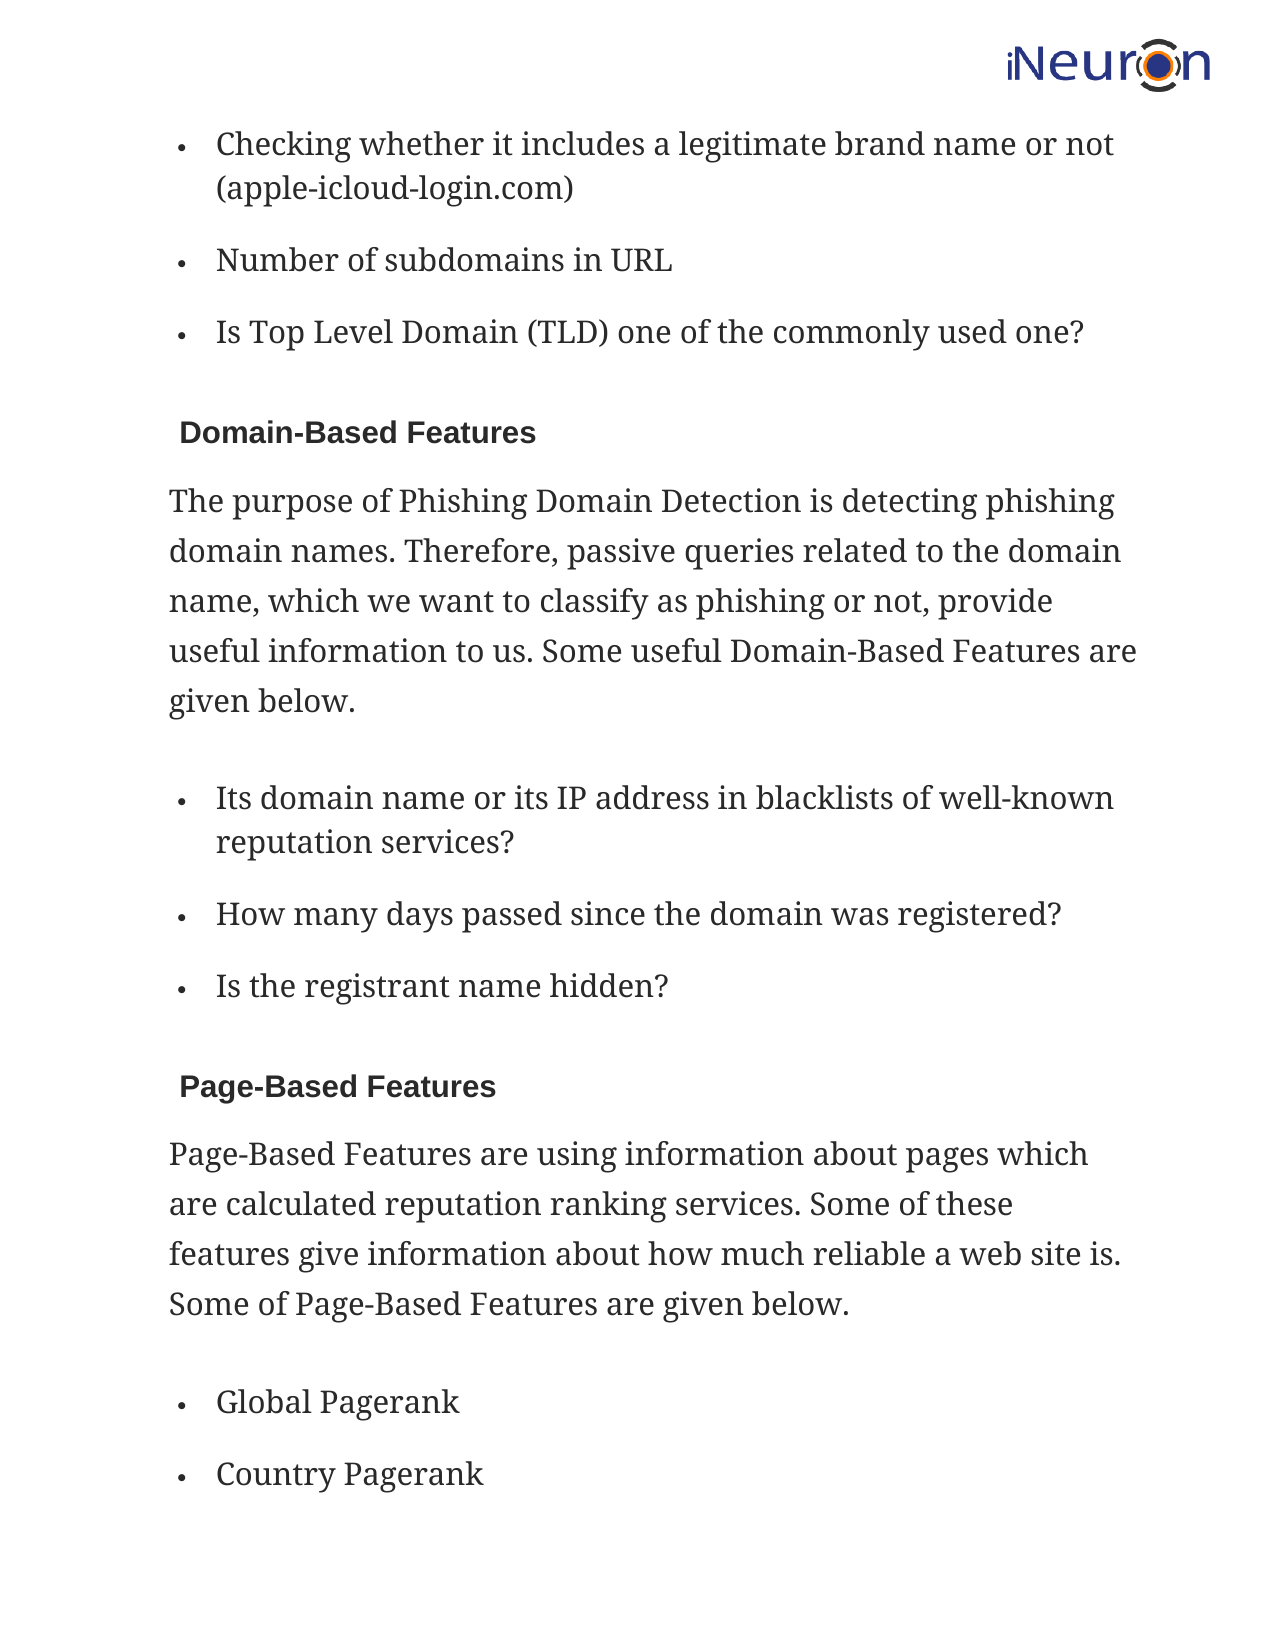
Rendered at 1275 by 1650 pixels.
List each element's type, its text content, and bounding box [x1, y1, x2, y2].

text The purpose of Phishing Domain Detection is detecting phishing domain names. Therefore, passive queries related to the domain name, which we want to classify as phishing or not, provide useful information to us. Some useful Domain-Based Features are given below. [169, 471, 1139, 721]
list How many days passed since the domain was registered? [178, 891, 1139, 934]
list Global Pagerank [178, 1378, 1139, 1422]
list Is the registrant name hidden? [178, 963, 1139, 1007]
list Number of subdomains in URL [178, 237, 1139, 281]
list Checking whether it includes a legitimate brand name or not (apple-icloud-login.com) [178, 121, 1139, 208]
list Its domain name or its IP address in blacklists of well-known reputation services? [178, 775, 1139, 862]
text Page-Based Features are using information about pages which are calculated reputation ranking services. Some of these features give information about how much reliable a web site is. Some of Page-Based Features are given below. [169, 1125, 1139, 1325]
list Country Pagerank [178, 1451, 1139, 1494]
subtitle Domain-Based Features [179, 412, 1139, 450]
picture [1007, 38, 1210, 92]
list Is Top Level Domain (TLD) one of the commonly used one? [178, 309, 1139, 353]
subtitle Page-Based Features [179, 1066, 1139, 1103]
